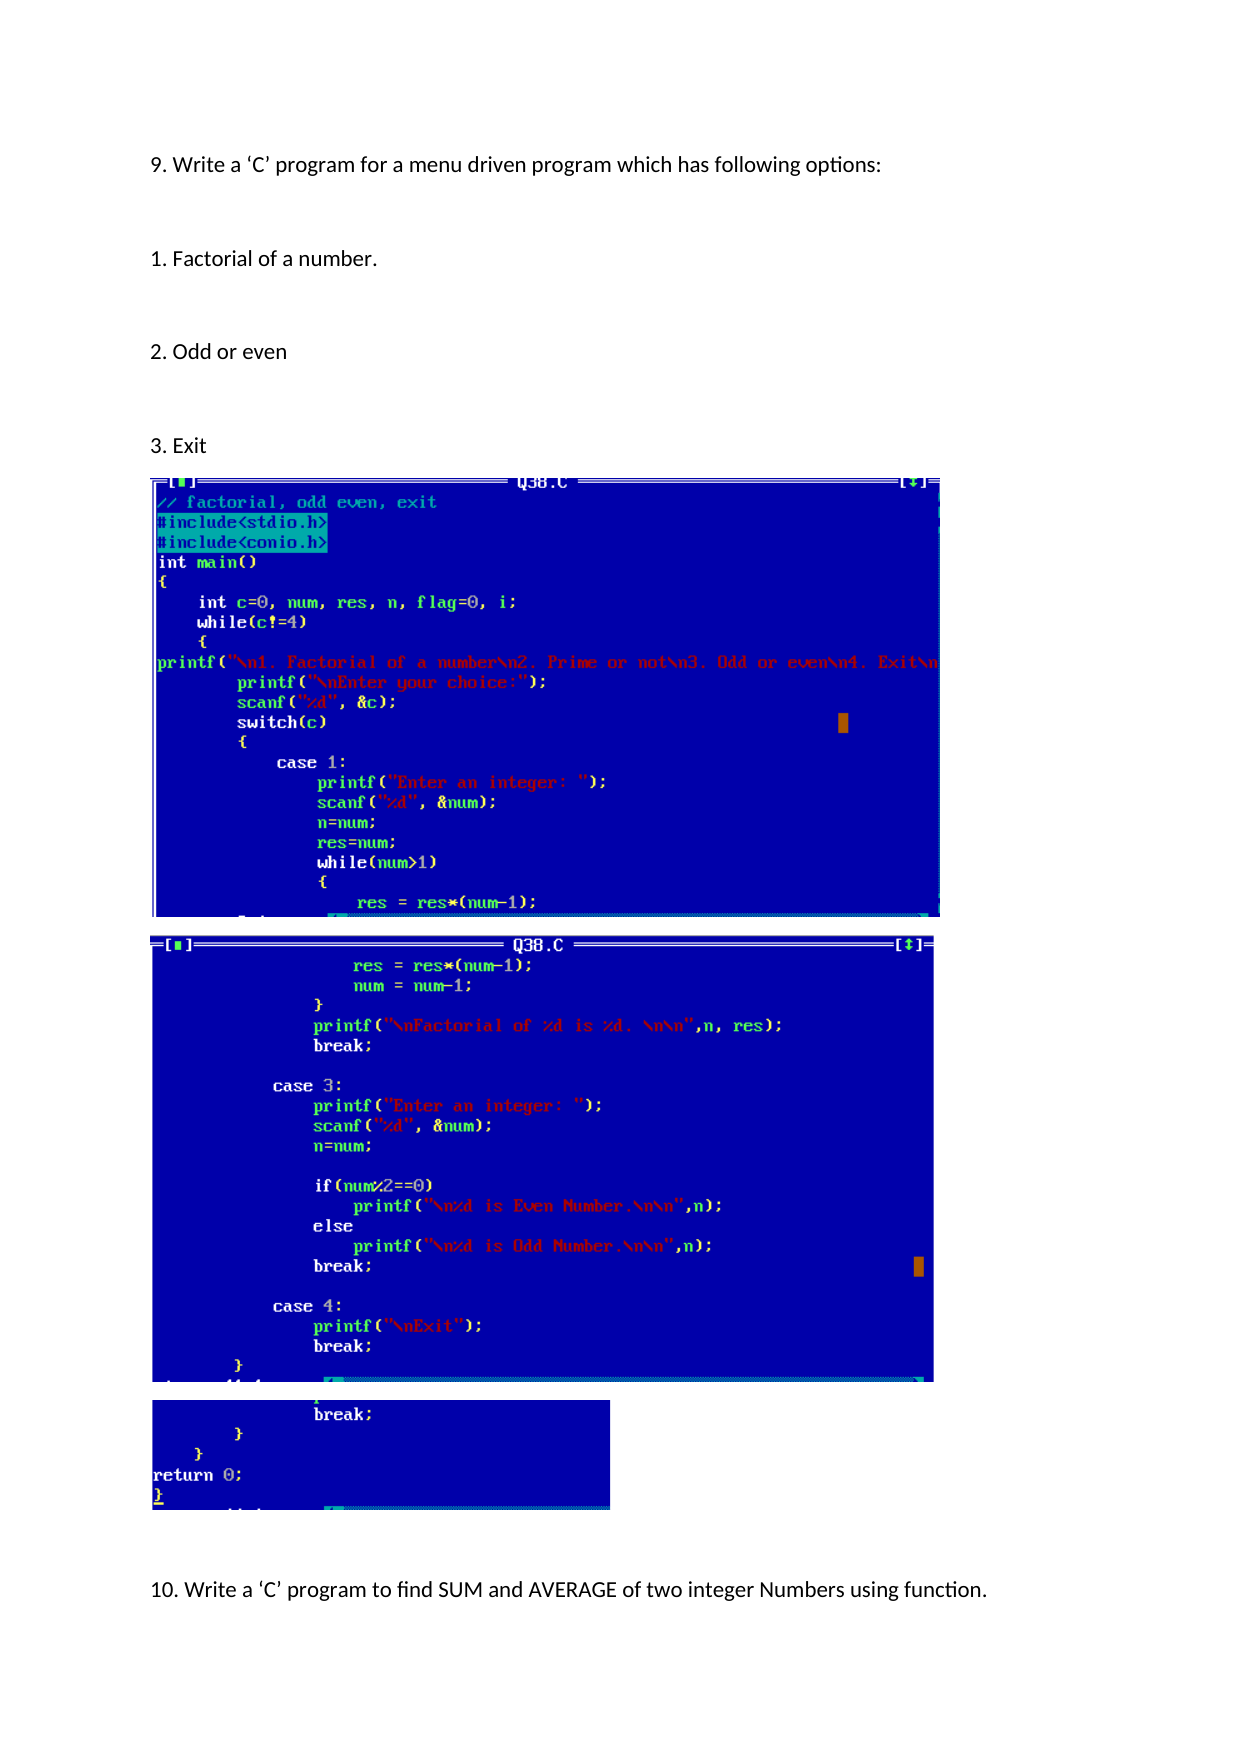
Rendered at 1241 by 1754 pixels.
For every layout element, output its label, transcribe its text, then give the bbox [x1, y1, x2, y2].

text 10. Write a ‘C’ program to find SUM and AVERAGE of two integer Numbers using function. [150, 1575, 1090, 1603]
picture [150, 478, 940, 917]
text 9. Write a ‘C’ program for a menu driven program which has following options: [150, 150, 1090, 178]
picture [150, 935, 934, 1382]
text 2. Odd or even [150, 337, 1090, 366]
picture [150, 1400, 611, 1510]
text 3. Exit [150, 431, 1090, 459]
text 1. Factorial of a number. [150, 244, 1090, 272]
